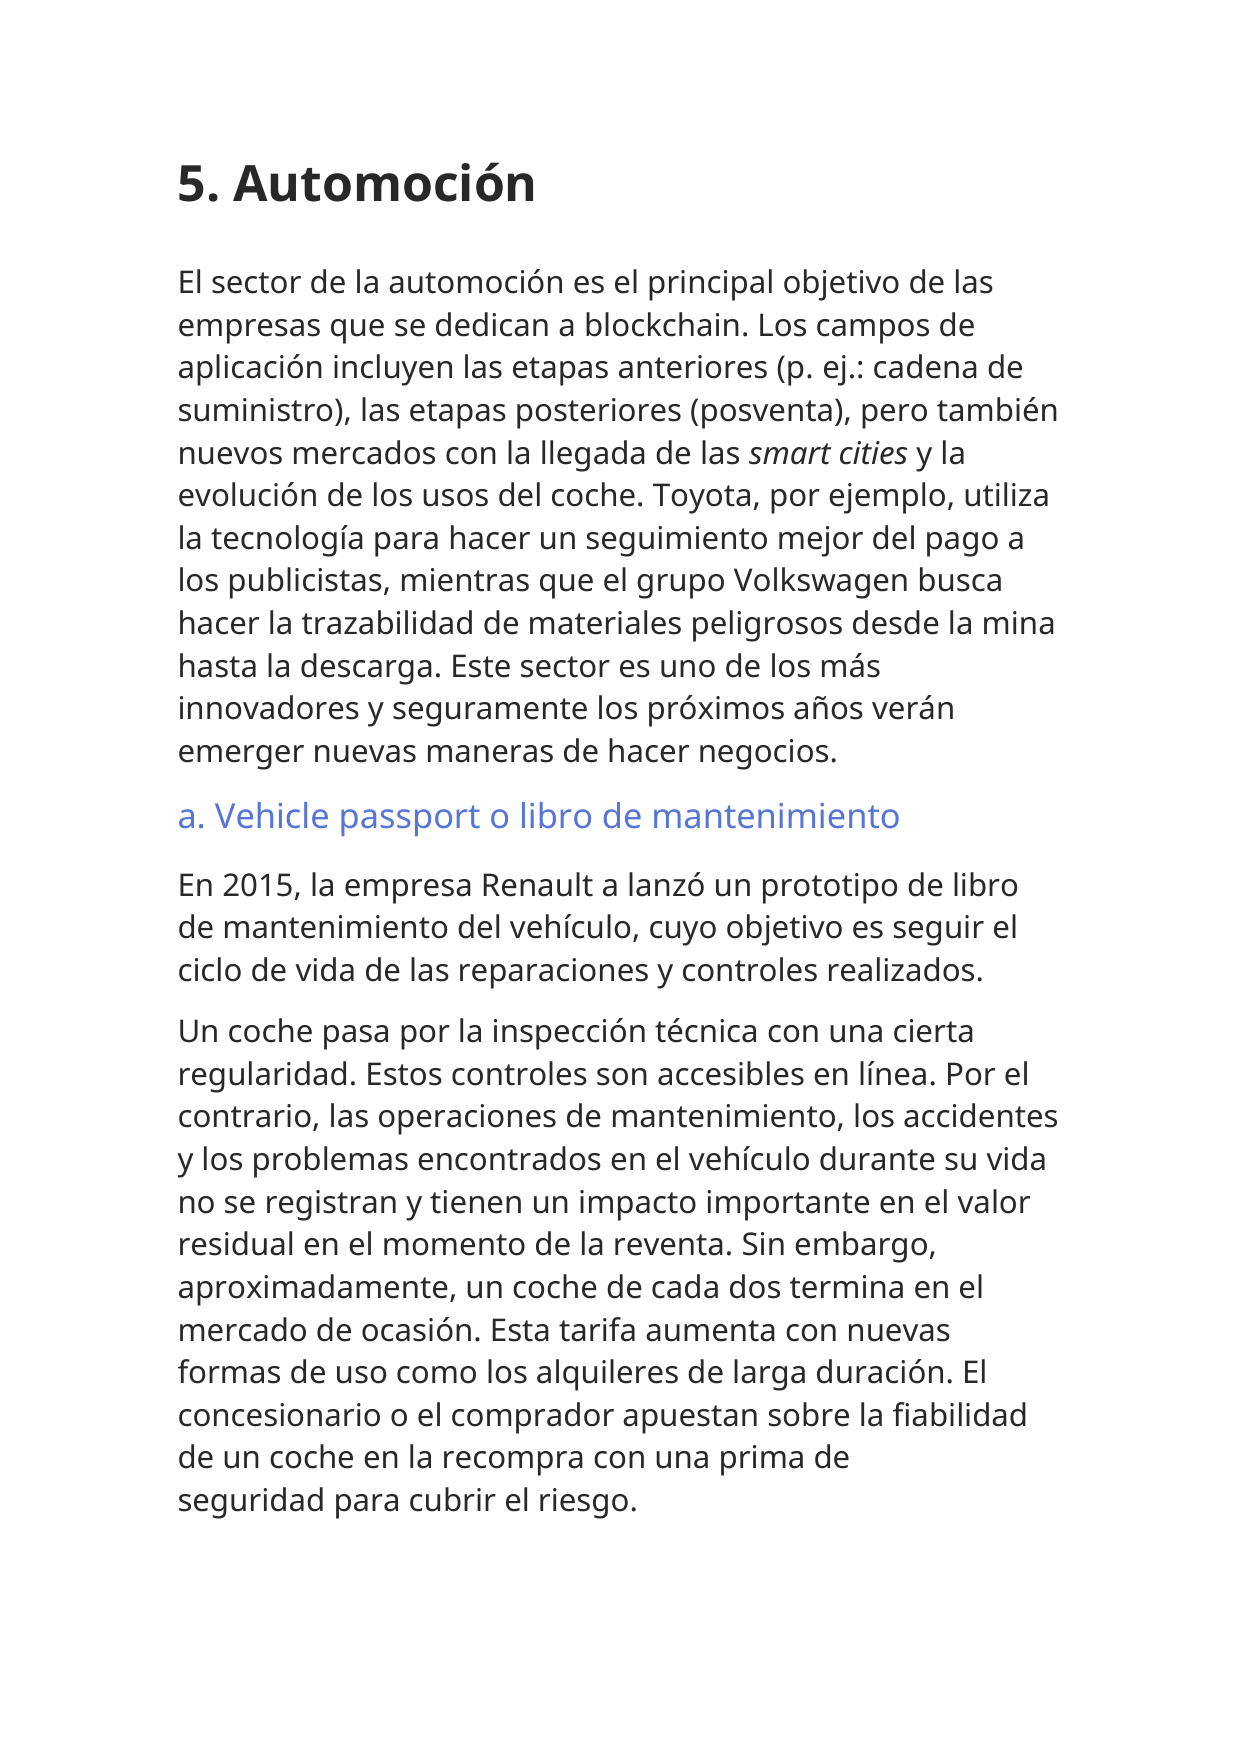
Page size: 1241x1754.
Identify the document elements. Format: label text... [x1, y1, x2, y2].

text El sector de la automoción es el principal objetivo de las empresas que se dedican a blockchain. Los campos de aplicación incluyen las etapas anteriores (p. ej.: cadena de suministro), las etapas posteriores (posventa), pero también nuevos mercados con la llegada de las smart cities y la evolución de los usos del coche. Toyota, por ejemplo, utiliza la tecnología para hacer un seguimiento mejor del pago a los publicistas, mientras que el grupo Volkswagen busca hacer la trazabilidad de materiales peligrosos desde la mina hasta la descarga. Este sector es uno de los más innovadores y seguramente los próximos años verán emerger nuevas maneras de hacer negocios. [177, 260, 1063, 771]
subtitle 5. Automoción [177, 148, 1063, 216]
text En 2015, la empresa Renault a lanzó un prototipo de libro de mantenimiento del vehículo, cuyo objetivo es seguir el ciclo de vida de las reparaciones y controles realizados. [177, 863, 1063, 991]
subtitle a. Vehicle passport o libro de mantenimiento [177, 792, 1063, 839]
text Un coche pasa por la inspección técnica con una cierta regularidad. Estos controles son accesibles en línea. Por el contrario, las operaciones de mantenimiento, los accidentes y los problemas encontrados en el vehículo durante su vida no se registran y tienen un impacto importante en el valor residual en el momento de la reventa. Sin embargo, aproximadamente, un coche de cada dos termina en el mercado de ocasión. Esta tarifa aumenta con nuevas formas de uso como los alquileres de larga duración. El concesionario o el comprador apuestan sobre la fiabilidad de un coche en la recompra con una prima de seguridad para cubrir el riesgo. [177, 1009, 1063, 1521]
